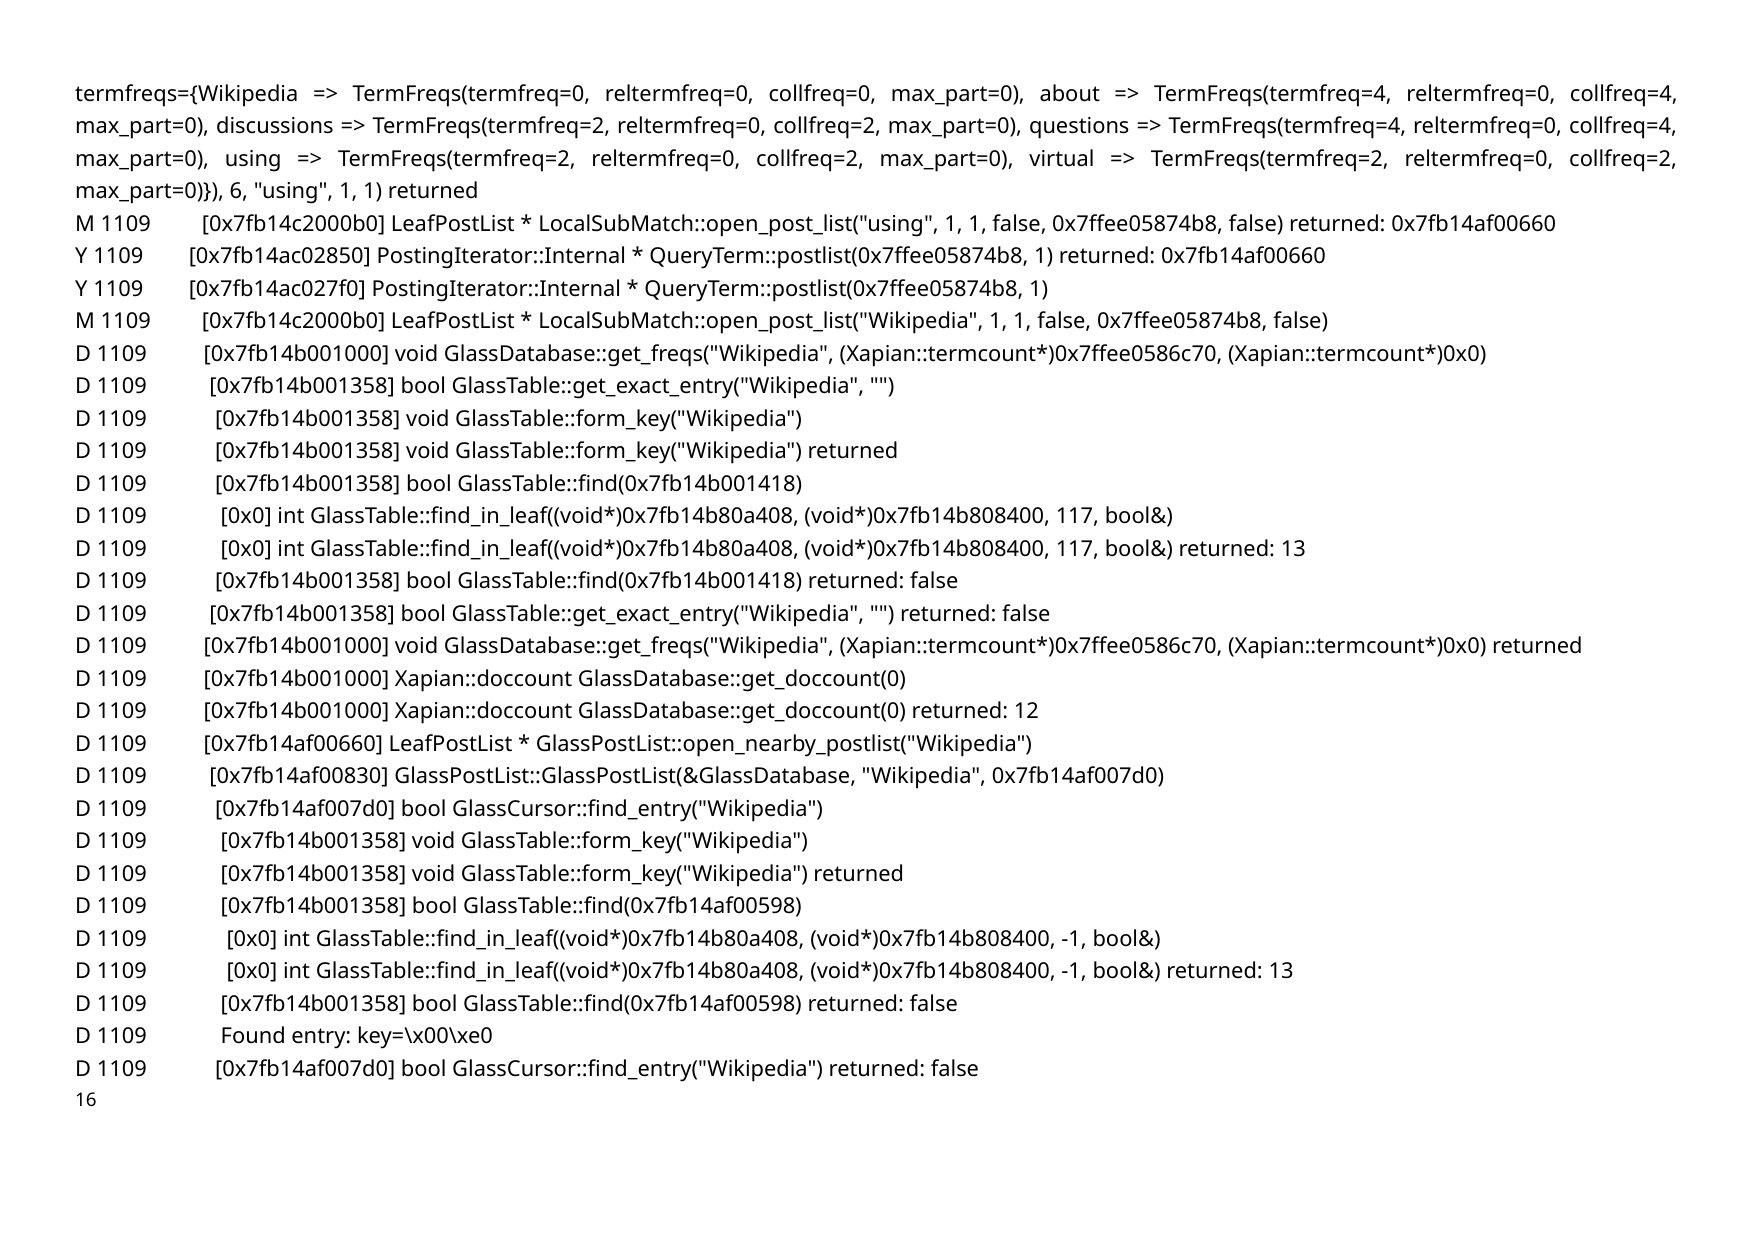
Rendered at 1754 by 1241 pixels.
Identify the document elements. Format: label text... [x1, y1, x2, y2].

text D 1109 [0x7fb14b001358] bool GlassTable::find(0x7fb14af00598) [75, 889, 1679, 922]
text Y 1109 [0x7fb14ac027f0] PostingIterator::Internal * QueryTerm::postlist(0x7ffee05874b8, 1) [75, 272, 1679, 304]
text M 1109 [0x7fb14c2000b0] LeafPostList * LocalSubMatch::open_post_list("using", 1, 1, false, 0x7ffee05874b8, false) returned: 0x7fb14af00660 [75, 207, 1679, 239]
text D 1109 [0x7fb14b001358] bool GlassTable::get_exact_entry("Wikipedia", "") [75, 369, 1679, 402]
text D 1109 [0x7fb14af00830] GlassPostList::GlassPostList(&GlassDatabase, "Wikipedia", 0x7fb14af007d0) [75, 759, 1679, 792]
text D 1109 Found entry: key=\x00\xe0 [75, 1019, 1679, 1052]
text D 1109 [0x0] int GlassTable::find_in_leaf((void*)0x7fb14b80a408, (void*)0x7fb14b808400, 117, bool&) [75, 499, 1679, 532]
text D 1109 [0x7fb14b001358] bool GlassTable::find(0x7fb14b001418) returned: false [75, 564, 1679, 597]
text D 1109 [0x7fb14b001358] void GlassTable::form_key("Wikipedia") [75, 824, 1679, 857]
text D 1109 [0x7fb14b001000] Xapian::doccount GlassDatabase::get_doccount(0) returned: 12 [75, 694, 1679, 727]
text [75, 77, 1679, 207]
text D 1109 [0x7fb14b001000] Xapian::doccount GlassDatabase::get_doccount(0) [75, 662, 1679, 694]
text D 1109 [0x7fb14b001358] void GlassTable::form_key("Wikipedia") [75, 402, 1679, 434]
text D 1109 [0x7fb14b001000] void GlassDatabase::get_freqs("Wikipedia", (Xapian::termcount*)0x7ffee0586c70, (Xapian::termcount*)0x0) [75, 337, 1679, 369]
text D 1109 [0x7fb14b001000] void GlassDatabase::get_freqs("Wikipedia", (Xapian::termcount*)0x7ffee0586c70, (Xapian::termcount*)0x0) returned [75, 629, 1679, 662]
text D 1109 [0x7fb14b001358] bool GlassTable::find(0x7fb14af00598) returned: false [75, 987, 1679, 1019]
text D 1109 [0x0] int GlassTable::find_in_leaf((void*)0x7fb14b80a408, (void*)0x7fb14b808400, -1, bool&) returned: 13 [75, 954, 1679, 987]
text D 1109 [0x0] int GlassTable::find_in_leaf((void*)0x7fb14b80a408, (void*)0x7fb14b808400, -1, bool&) [75, 922, 1679, 954]
text D 1109 [0x7fb14b001358] void GlassTable::form_key("Wikipedia") returned [75, 857, 1679, 889]
text M 1109 [0x7fb14c2000b0] LeafPostList * LocalSubMatch::open_post_list("Wikipedia", 1, 1, false, 0x7ffee05874b8, false) [75, 304, 1679, 337]
text D 1109 [0x7fb14af007d0] bool GlassCursor::find_entry("Wikipedia") returned: false [75, 1052, 1679, 1084]
text D 1109 [0x7fb14b001358] bool GlassTable::get_exact_entry("Wikipedia", "") returned: false [75, 597, 1679, 629]
text D 1109 [0x7fb14b001358] void GlassTable::form_key("Wikipedia") returned [75, 434, 1679, 467]
text D 1109 [0x0] int GlassTable::find_in_leaf((void*)0x7fb14b80a408, (void*)0x7fb14b808400, 117, bool&) returned: 13 [75, 532, 1679, 564]
text D 1109 [0x7fb14af007d0] bool GlassCursor::find_entry("Wikipedia") [75, 792, 1679, 824]
text Y 1109 [0x7fb14ac02850] PostingIterator::Internal * QueryTerm::postlist(0x7ffee05874b8, 1) returned: 0x7fb14af00660 [75, 239, 1679, 272]
text D 1109 [0x7fb14b001358] bool GlassTable::find(0x7fb14b001418) [75, 467, 1679, 499]
text D 1109 [0x7fb14af00660] LeafPostList * GlassPostList::open_nearby_postlist("Wikipedia") [75, 727, 1679, 759]
